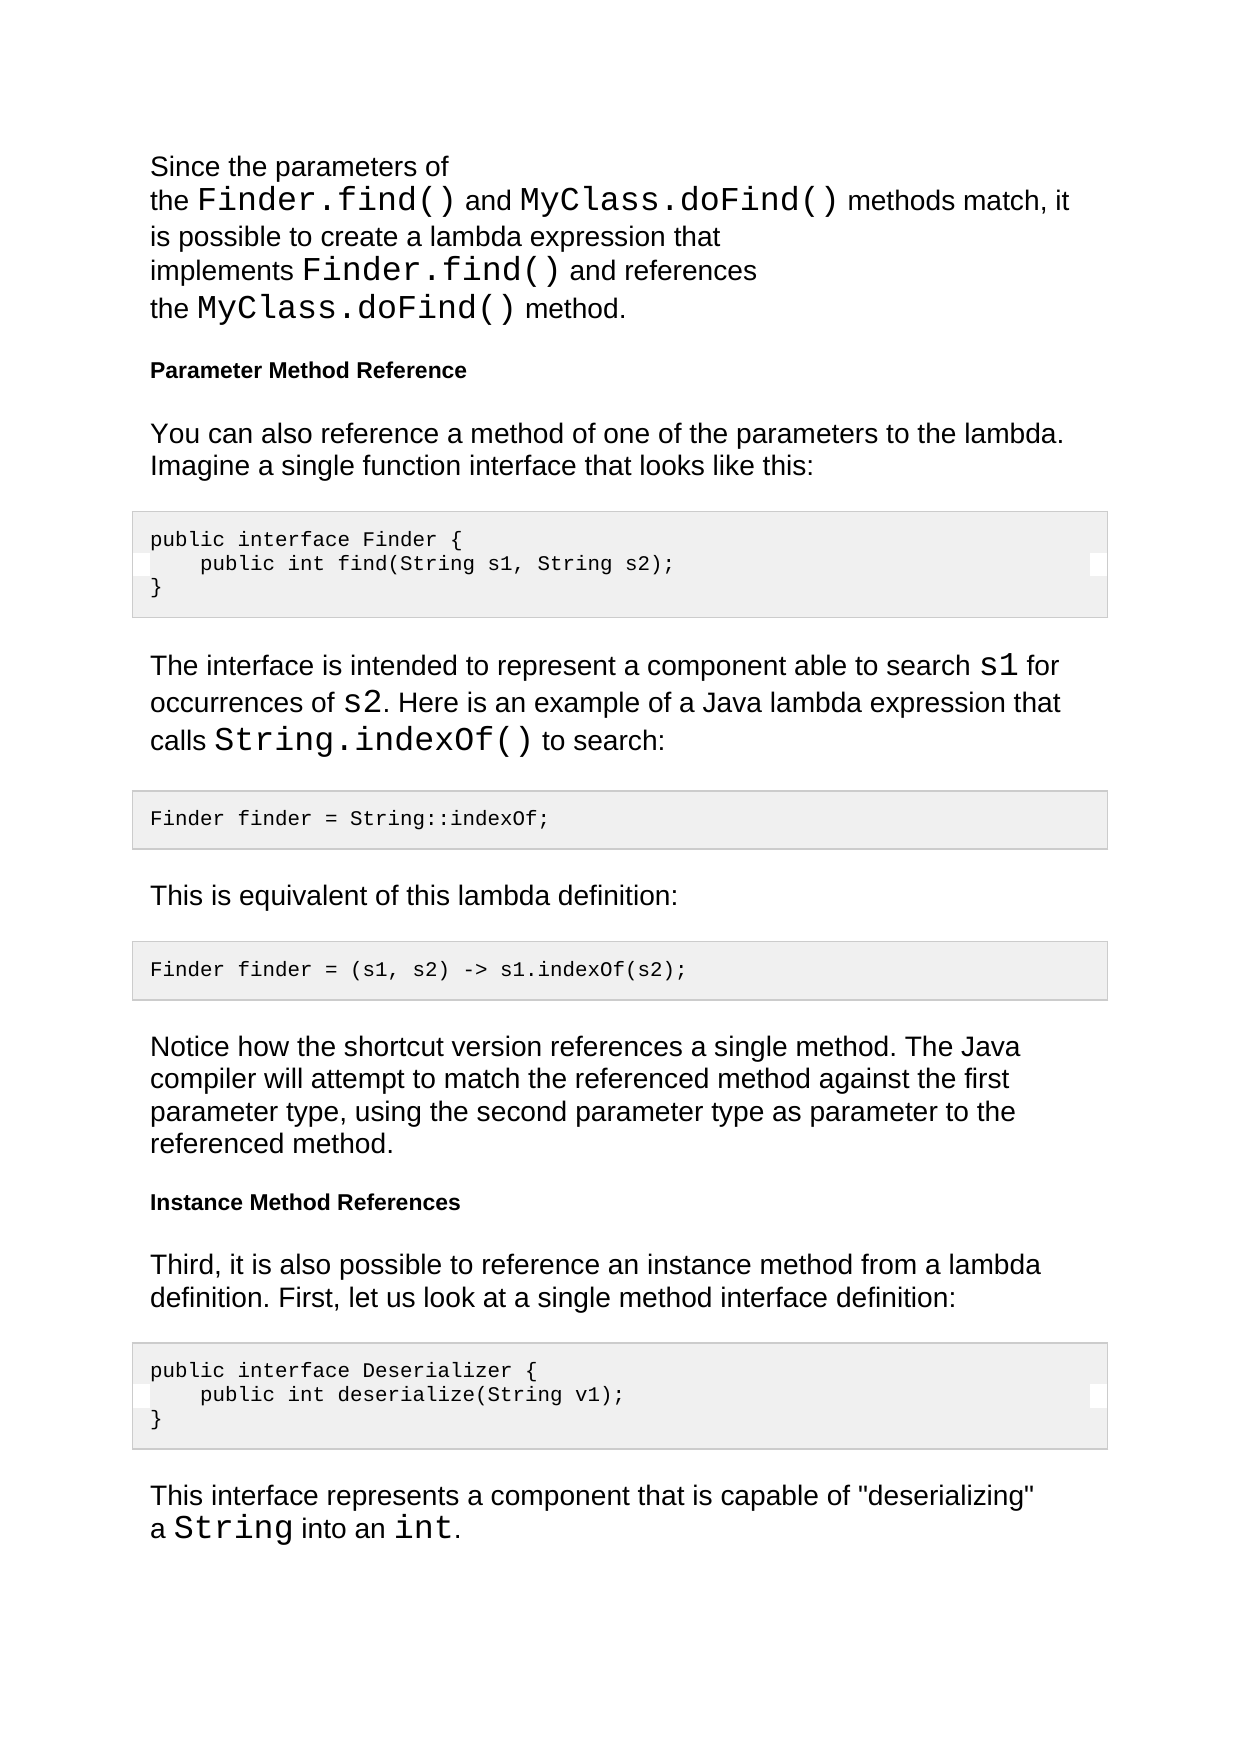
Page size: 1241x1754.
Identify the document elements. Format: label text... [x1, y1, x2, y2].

text } [133, 558, 1107, 617]
text Finder finder = String::indexOf; [133, 792, 1107, 848]
text You can also reference a method of one of the parameters to the lambda. Imagine a single function interface that looks like this: [150, 417, 1090, 482]
text Notice how the shortcut version references a single method. The Java compiler will attempt to match the referenced method against the first parameter type, using the second parameter type as parameter to the referenced method. [150, 1030, 1090, 1159]
text Third, it is also possible to reference an instance method from a lambda definition. First, let us look at a single method interface definition: [150, 1248, 1090, 1313]
text public interface Finder { [133, 512, 1107, 553]
subtitle Parameter Method Reference [150, 357, 1090, 384]
subtitle Instance Method References [150, 1189, 1090, 1215]
text This interface represents a component that is capable of "deserializing" a String into an int. [150, 1479, 1090, 1549]
text } [133, 1389, 1107, 1448]
text Finder finder = (s1, s2) -> s1.indexOf(s2); [133, 942, 1107, 999]
text Since the parameters of the Finder.find() and MyClass.doFind() methods match, it is possible to create a lambda expression that implements Finder.find() and references the MyClass.doFind() method. [150, 150, 1090, 328]
text public interface Deserializer { [133, 1344, 1107, 1384]
text This is equivalent of this lambda definition: [150, 879, 1090, 912]
text The interface is intended to represent a component able to search s1 for occurrences of s2. Here is an example of a Java lambda expression that calls String.indexOf() to search: [150, 647, 1090, 761]
